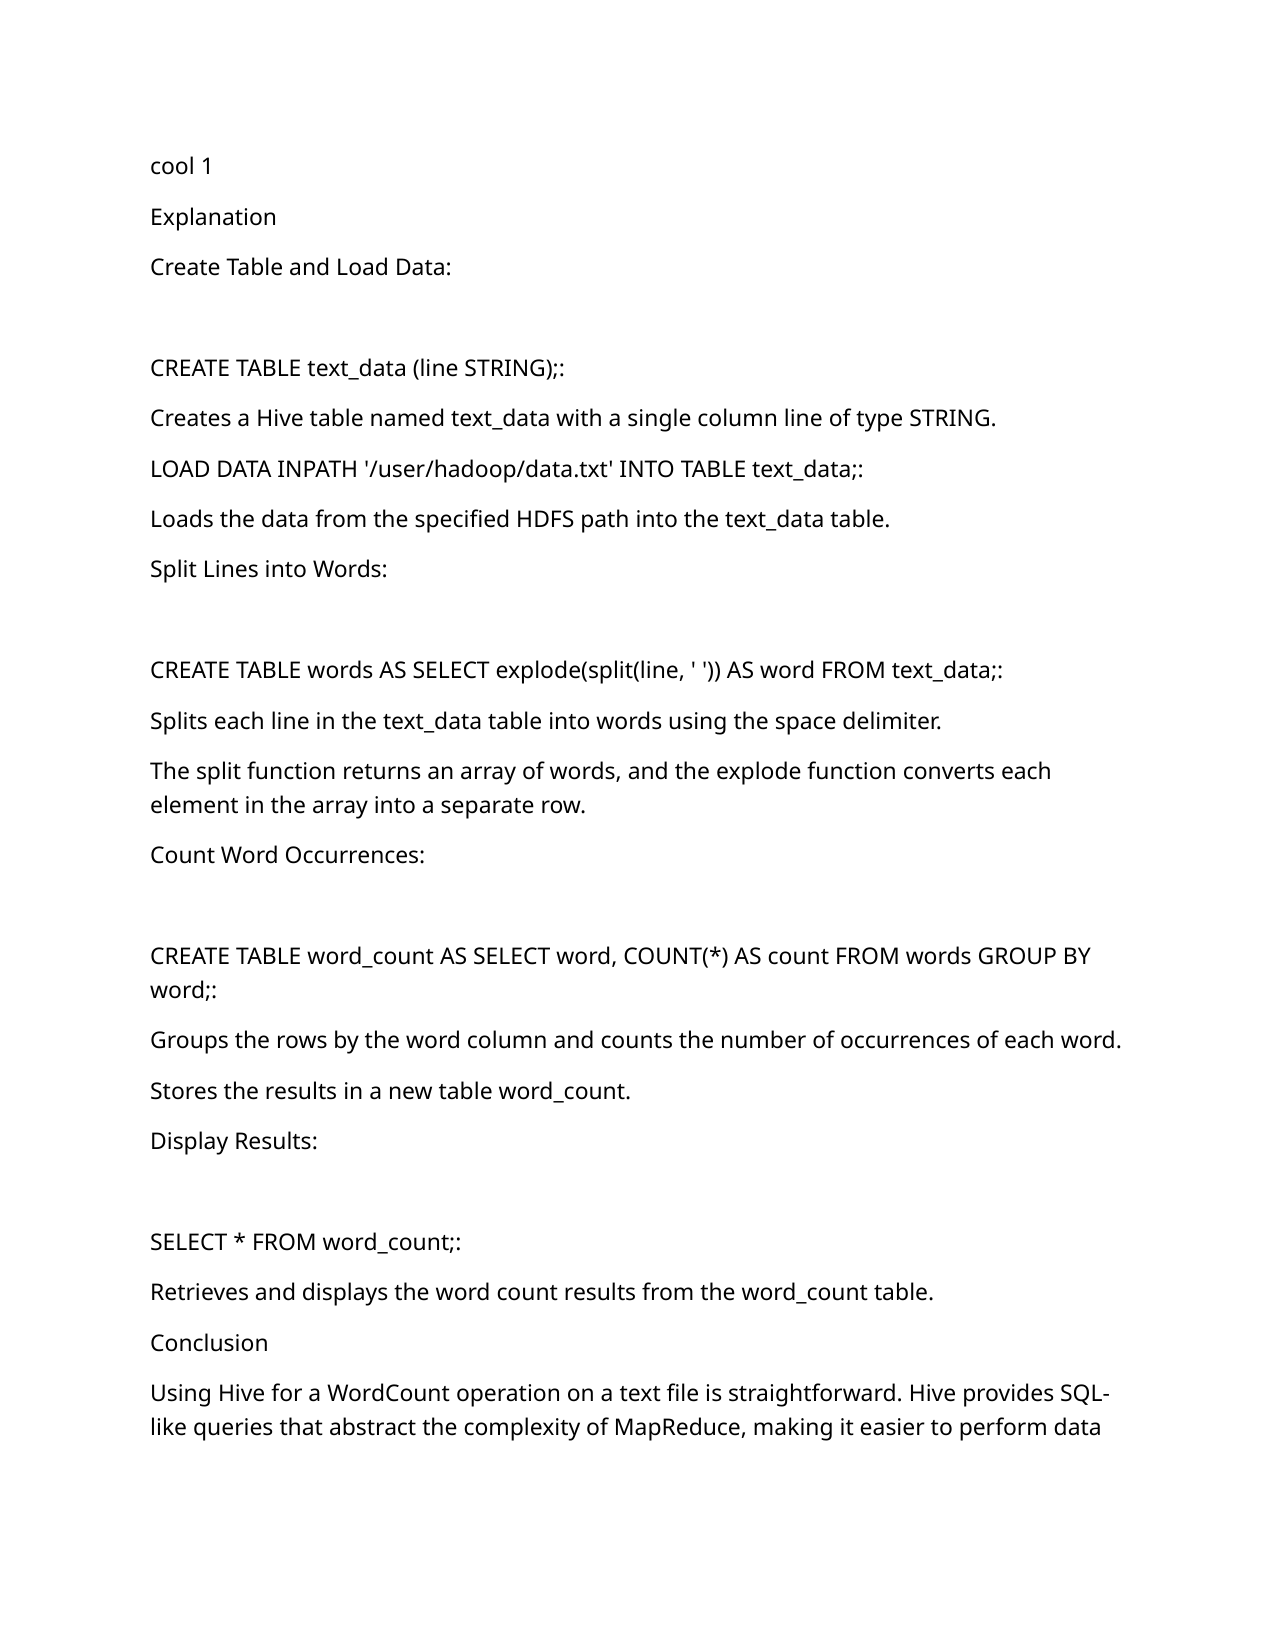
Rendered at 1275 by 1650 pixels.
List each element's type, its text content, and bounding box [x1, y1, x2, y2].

text The split function returns an array of words, and the explode function converts each element in the array into a separate row. [150, 755, 1125, 820]
text SELECT * FROM word_count;: [150, 1226, 1125, 1257]
text Splits each line in the text_data table into words using the space delimiter. [150, 704, 1125, 736]
text Conclusion [150, 1327, 1125, 1358]
text Explanation [150, 200, 1125, 232]
text Display Results: [150, 1125, 1125, 1156]
text Split Lines into Words: [150, 553, 1125, 584]
text CREATE TABLE text_data (line STRING);: [150, 352, 1125, 383]
text Retrieves and displays the word count results from the word_count table. [150, 1276, 1125, 1307]
text LOAD DATA INPATH '/user/hadoop/data.txt' INTO TABLE text_data;: [150, 452, 1125, 484]
text CREATE TABLE word_count AS SELECT word, COUNT(*) AS count FROM words GROUP BY word;: [150, 940, 1125, 1005]
text Creates a Hive table named text_data with a single column line of type STRING. [150, 402, 1125, 433]
text Loads the data from the specified HDFS path into the text_data table. [150, 503, 1125, 534]
text Count Word Occurrences: [150, 839, 1125, 870]
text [150, 1377, 1125, 1442]
text CREATE TABLE words AS SELECT explode(split(line, ' ')) AS word FROM text_data;: [150, 654, 1125, 685]
text Groups the rows by the word column and counts the number of occurrences of each word. [150, 1024, 1125, 1055]
text Create Table and Load Data: [150, 251, 1125, 282]
text cool 1 [150, 150, 1125, 181]
text Stores the results in a new table word_count. [150, 1074, 1125, 1106]
